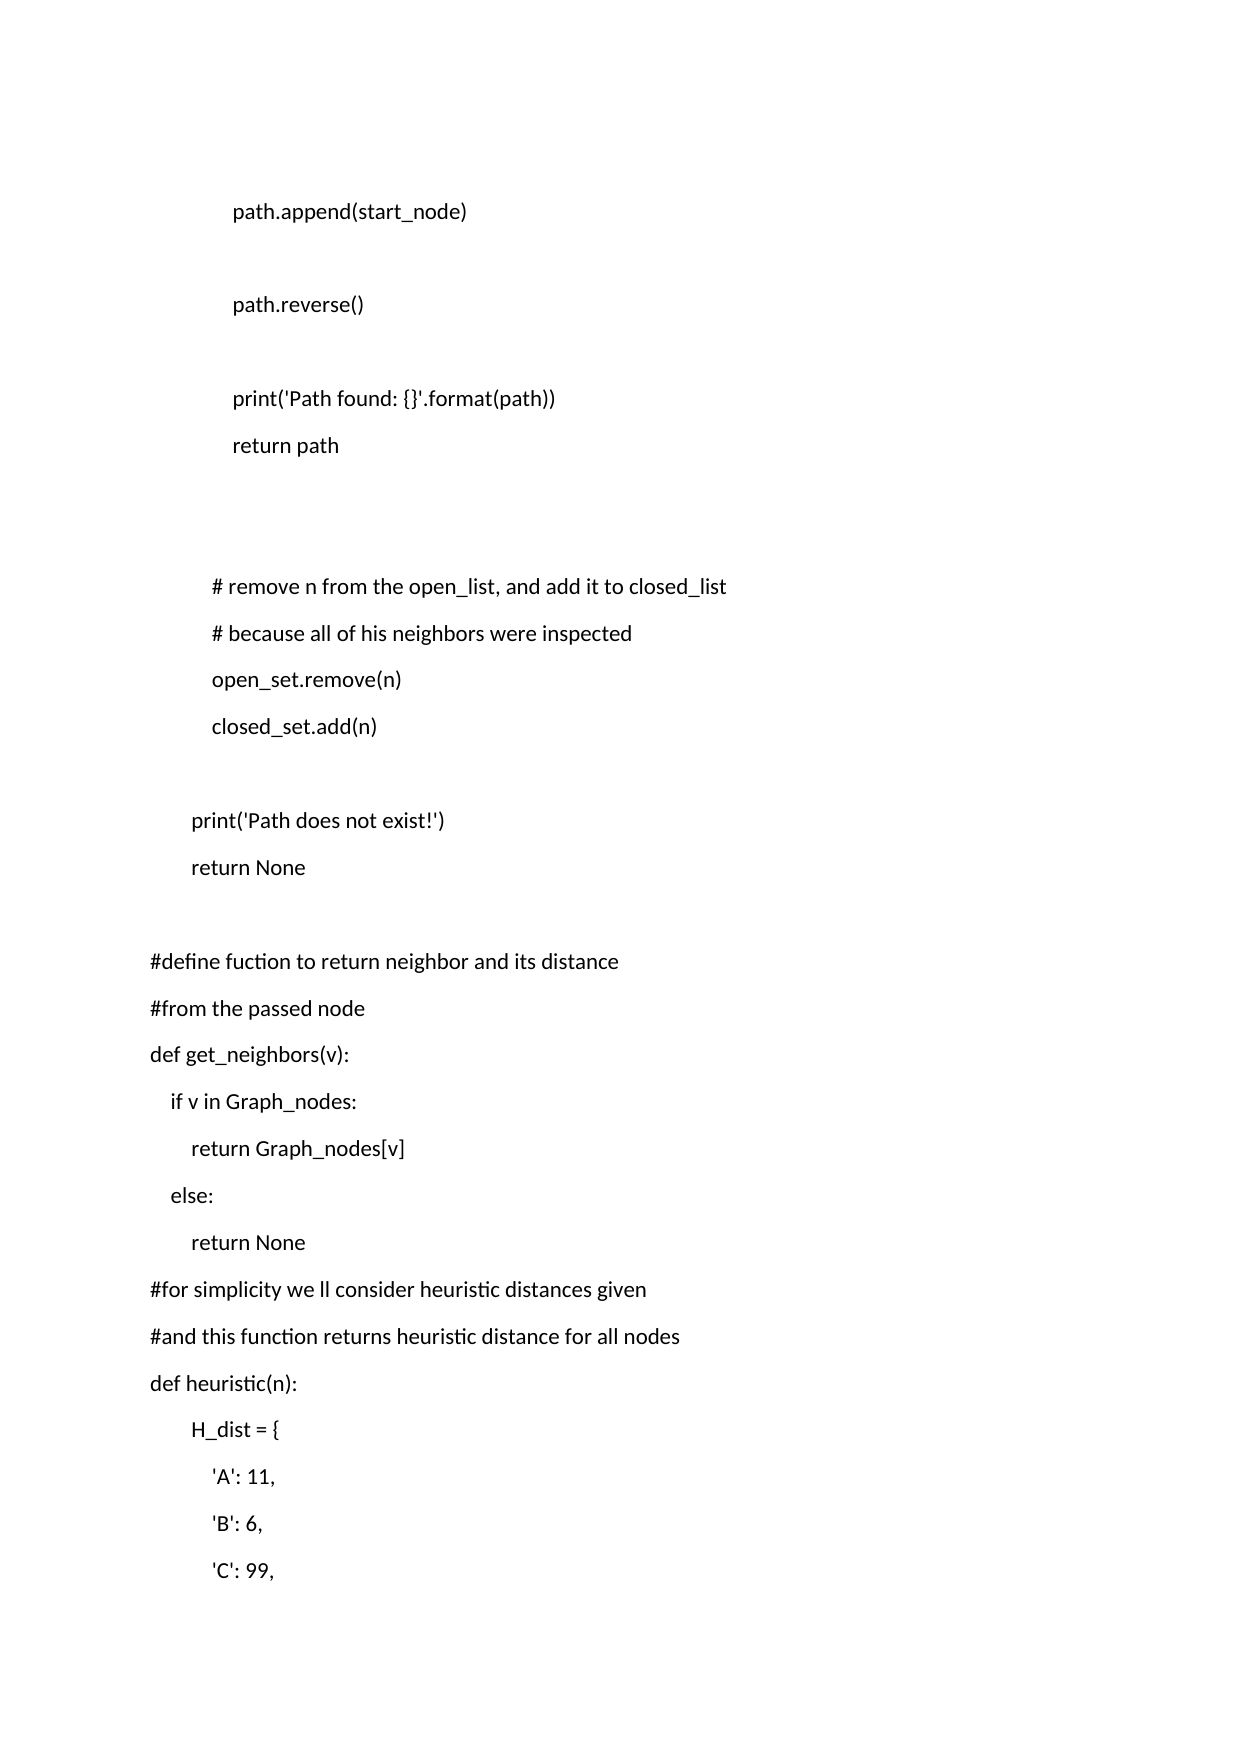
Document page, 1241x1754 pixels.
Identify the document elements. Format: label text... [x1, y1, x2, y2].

text closed_set.add(n) [150, 712, 1090, 741]
text return None [150, 853, 1090, 881]
text print('Path does not exist!') [150, 806, 1090, 834]
text def get_neighbors(v): [150, 1041, 1090, 1069]
text # because all of his neighbors were inspected [150, 619, 1090, 647]
text print('Path found: {}'.format(path)) [150, 384, 1090, 412]
text def heuristic(n): [150, 1369, 1090, 1397]
text return None [150, 1228, 1090, 1256]
text 'C': 99, [150, 1556, 1090, 1584]
text open_set.remove(n) [150, 666, 1090, 694]
text path.reverse() [150, 291, 1090, 319]
text #from the passed node [150, 994, 1090, 1022]
text if v in Graph_nodes: [150, 1087, 1090, 1116]
text path.append(start_node) [150, 197, 1090, 225]
text return path [150, 431, 1090, 459]
text #and this function returns heuristic distance for all nodes [150, 1322, 1090, 1350]
text 'B': 6, [150, 1509, 1090, 1537]
text #define fuction to return neighbor and its distance [150, 947, 1090, 975]
text else: [150, 1181, 1090, 1209]
text #for simplicity we ll consider heuristic distances given [150, 1275, 1090, 1303]
text return Graph_nodes[v] [150, 1134, 1090, 1162]
text 'A': 11, [150, 1462, 1090, 1491]
text H_dist = { [150, 1416, 1090, 1444]
text # remove n from the open_list, and add it to closed_list [150, 572, 1090, 600]
